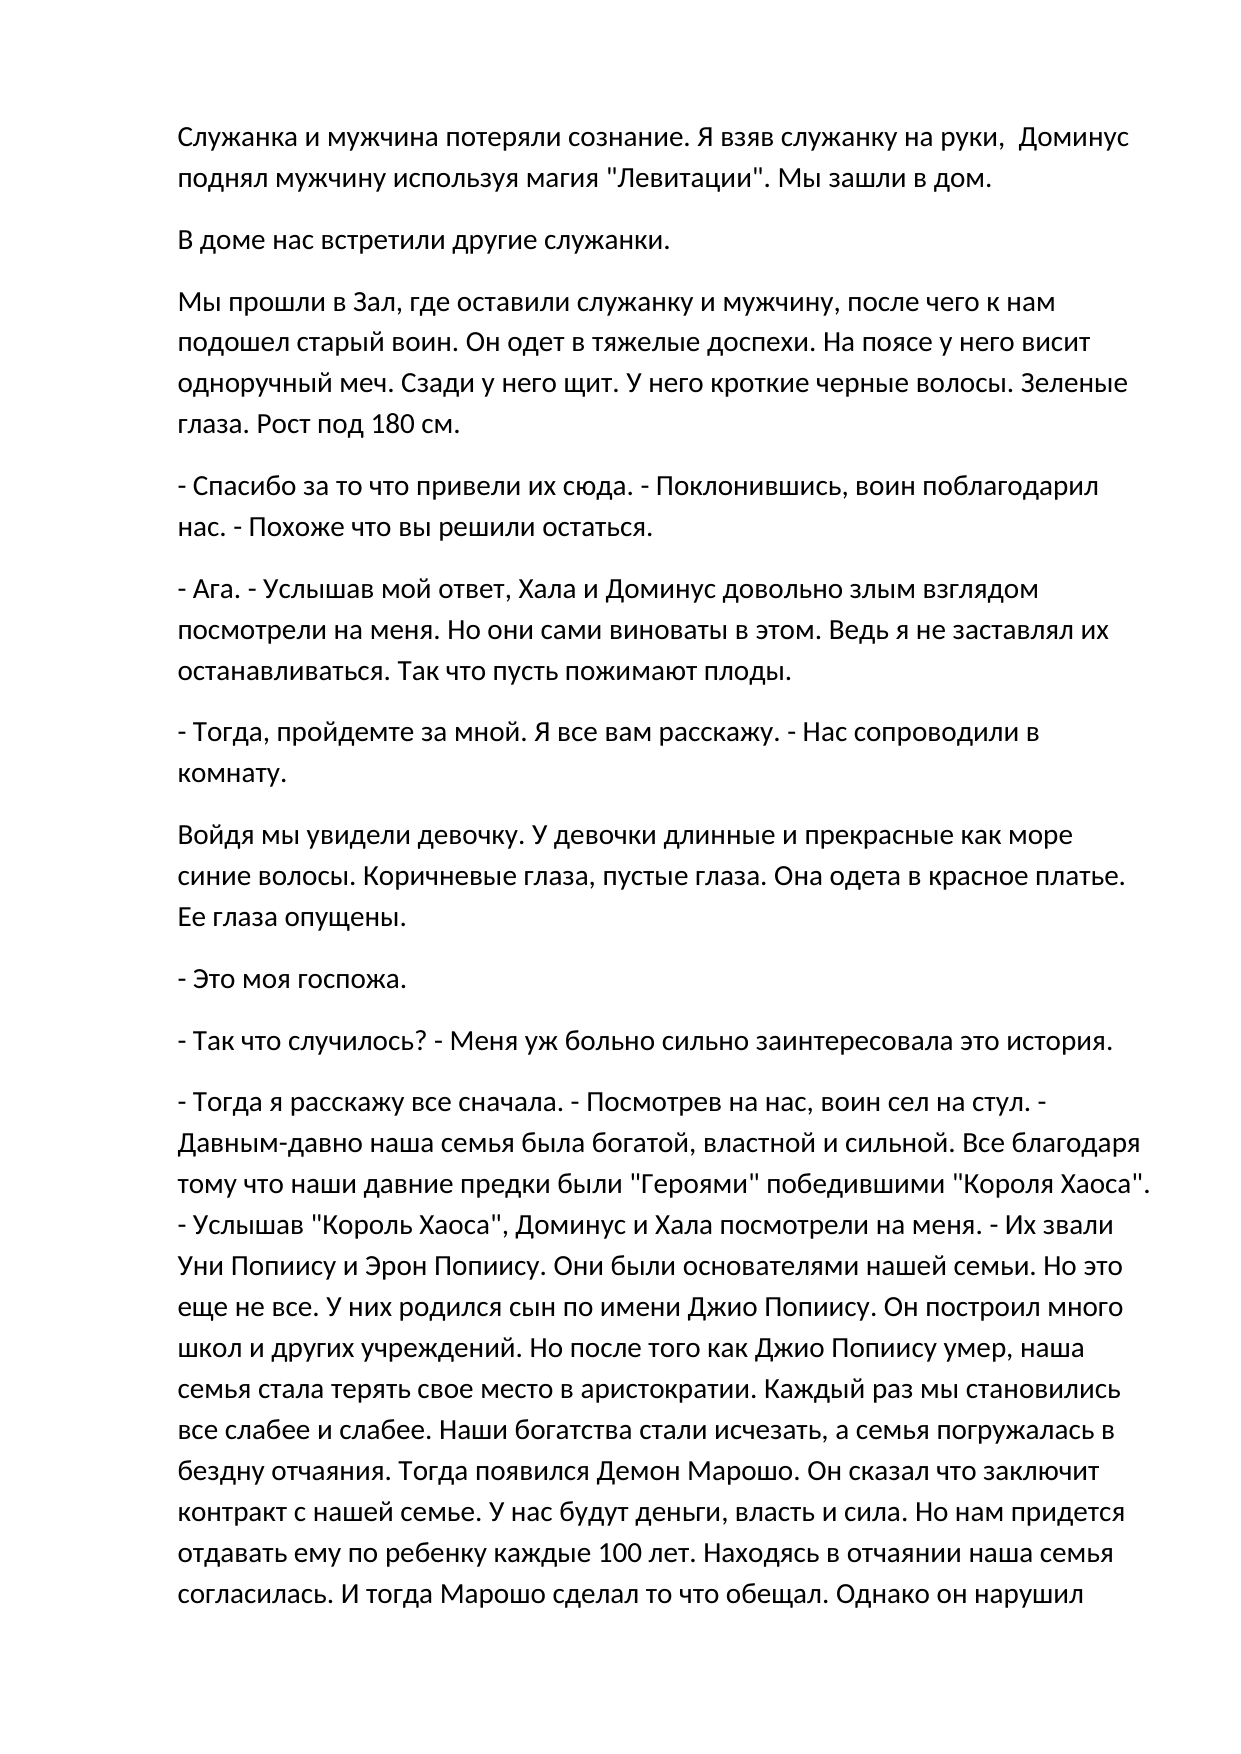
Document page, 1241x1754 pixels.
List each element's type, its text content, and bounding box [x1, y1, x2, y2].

text - Так что случилось? - Меня уж больно сильно заинтересовала это история. [177, 1022, 1152, 1057]
text Войдя мы увидели девочку. У девочки длинные и прекрасные как море синие волосы. Коричневые глаза, пустые глаза. Она одета в красное платье. Ее глаза опущены. [177, 816, 1152, 934]
text Служанка и мужчина потеряли сознание. Я взяв служанку на руки, Доминус поднял мужчину используя магия "Левитации". Мы зашли в дом. [177, 118, 1152, 195]
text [177, 1083, 1152, 1610]
text В доме нас встретили другие служанки. [177, 221, 1152, 256]
text - Ага. - Услышав мой ответ, Хала и Доминус довольно злым взглядом посмотрели на меня. Но они сами виноваты в этом. Ведь я не заставлял их останавливаться. Так что пусть пожимают плоды. [177, 570, 1152, 687]
text - Тогда, пройдемте за мной. Я все вам расскажу. - Нас сопроводили в комнату. [177, 713, 1152, 790]
text - Это моя госпожа. [177, 960, 1152, 996]
text - Спасибо за то что привели их сюда. - Поклонившись, воин поблагодарил нас. - Похоже что вы решили остаться. [177, 467, 1152, 544]
text Мы прошли в Зал, где оставили служанку и мужчину, после чего к нам подошел старый воин. Он одет в тяжелые доспехи. На поясе у него висит одноручный меч. Сзади у него щит. У него кроткие черные волосы. Зеленые глаза. Рост под 180 см. [177, 283, 1152, 441]
